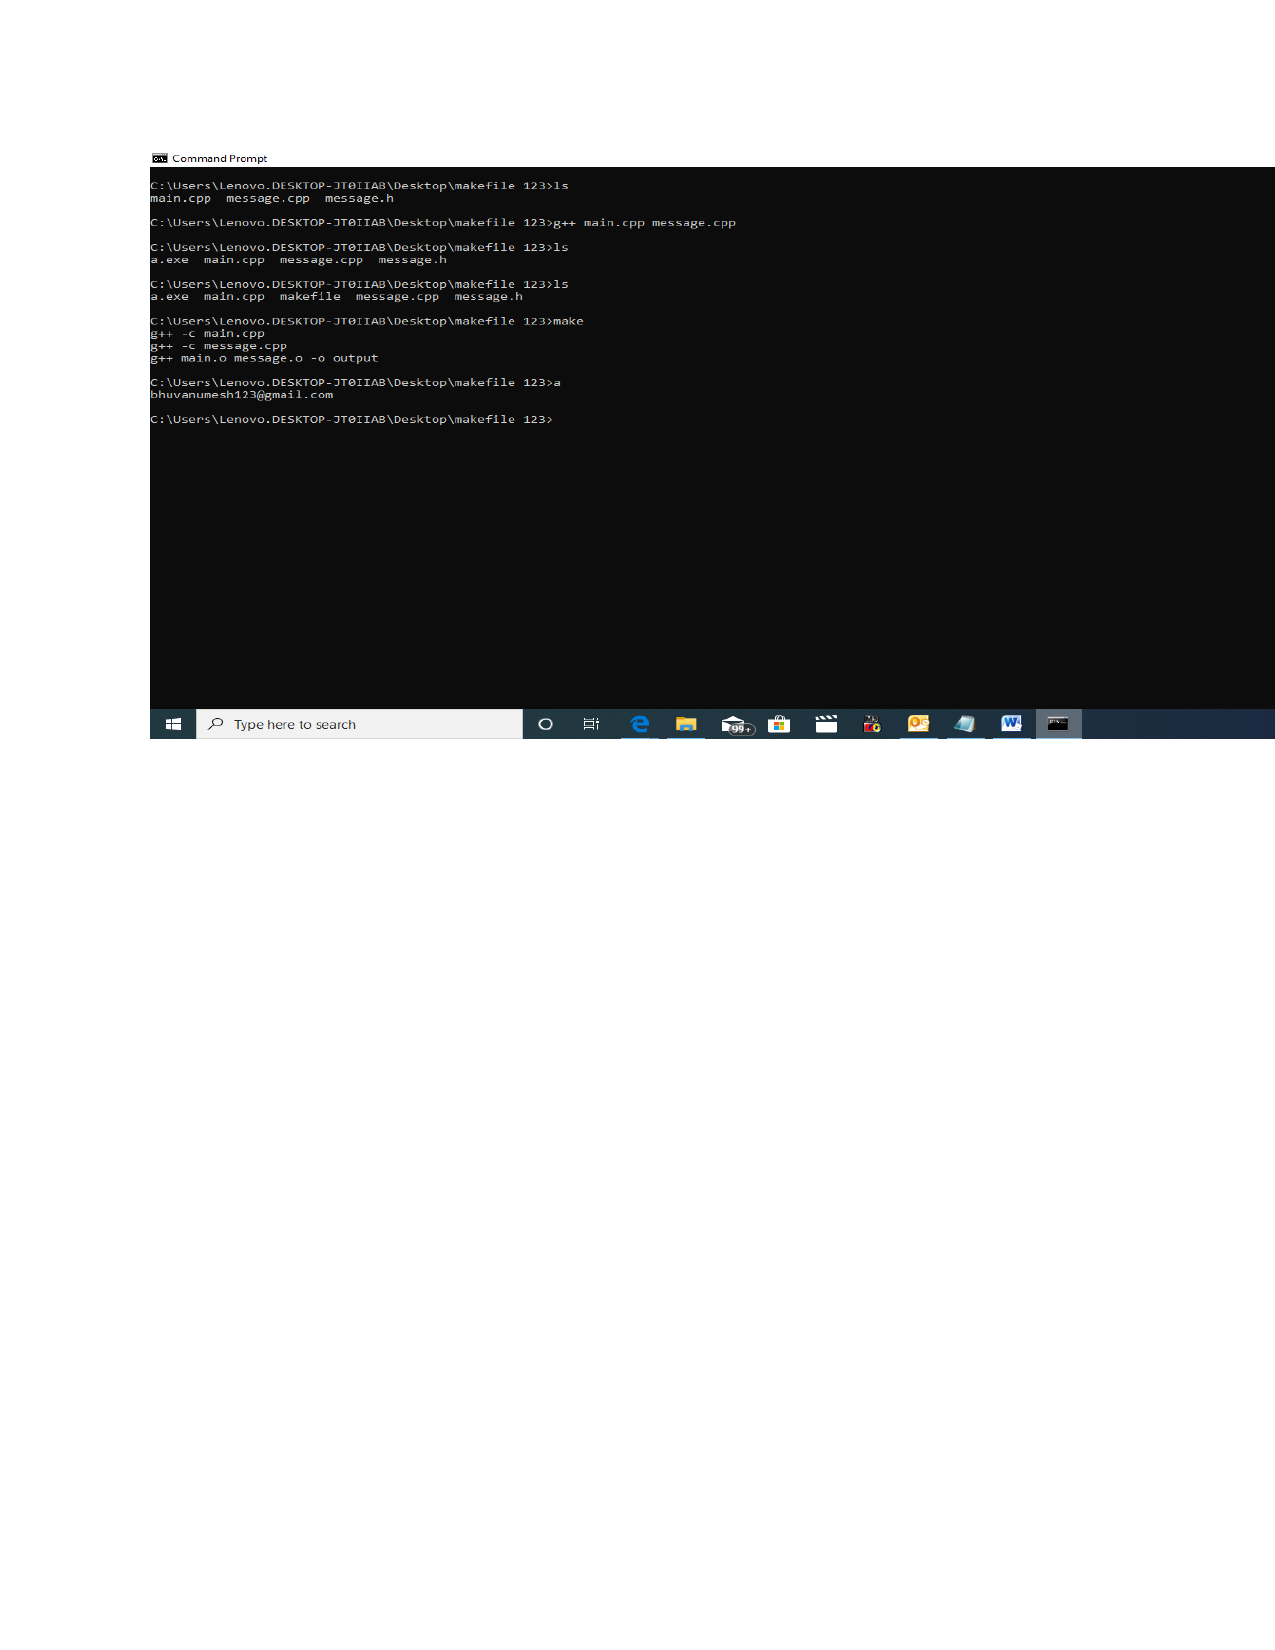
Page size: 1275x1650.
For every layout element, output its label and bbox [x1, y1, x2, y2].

picture [150, 150, 1275, 739]
